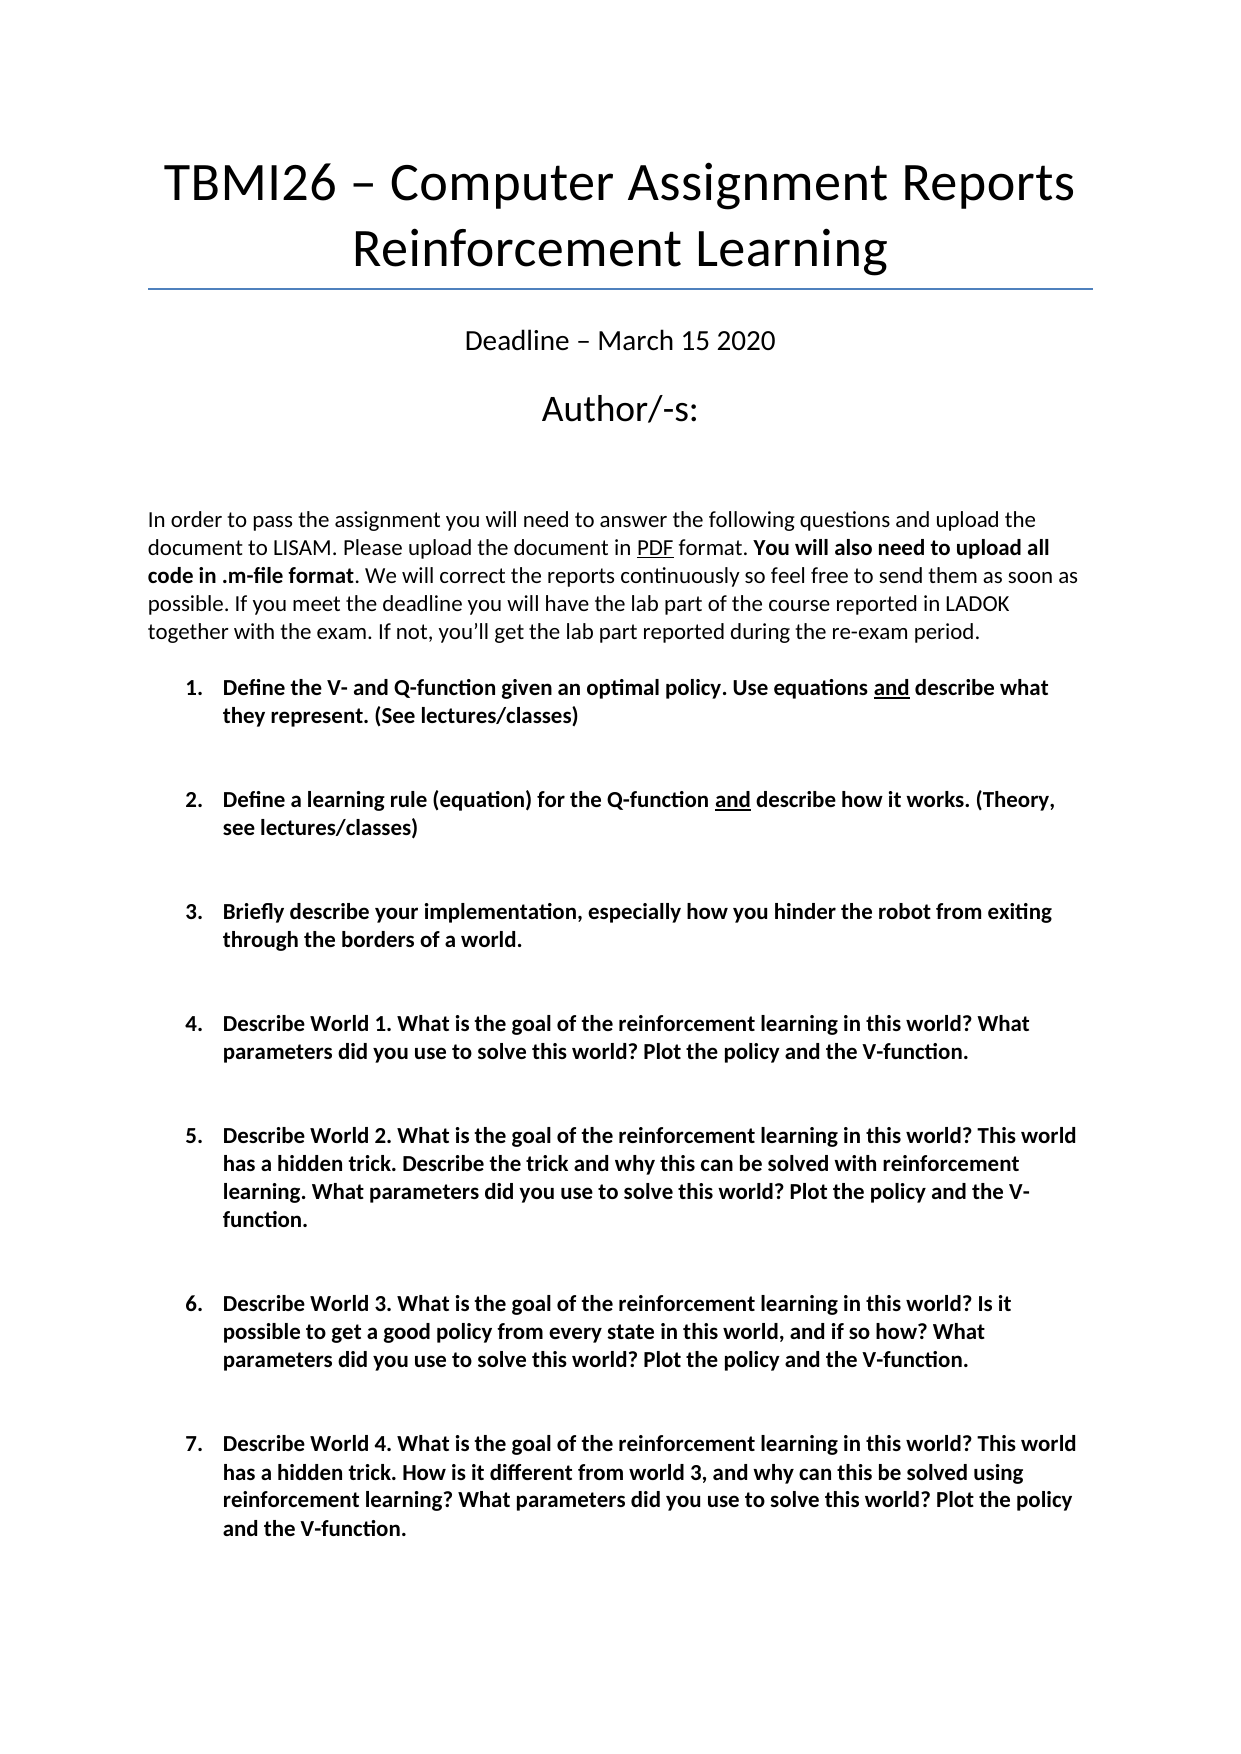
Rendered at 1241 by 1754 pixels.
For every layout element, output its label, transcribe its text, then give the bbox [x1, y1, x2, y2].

list Describe World 1. What is the goal of the reinforcement learning in this world? What parameters did you use to solve this world? Plot the policy and the V-function. [185, 1009, 1093, 1121]
list Describe World 3. What is the goal of the reinforcement learning in this world? Is it possible to get a good policy from every state in this world, and if so how? What parameters did you use to solve this world? Plot the policy and the V-function. [185, 1289, 1093, 1373]
text Deadline – March 15 2020 [148, 322, 1093, 357]
text Author/-s: [148, 385, 1093, 431]
title TBMI26 – Computer Assignment Reports Reinforcement Learning [148, 148, 1093, 288]
list Describe World 2. What is the goal of the reinforcement learning in this world? This world has a hidden trick. Describe the trick and why this can be solved with reinforcement learning. What parameters did you use to solve this world? Plot the policy and the V-function. [185, 1121, 1093, 1289]
list Define a learning rule (equation) for the Q-function and describe how it works. (Theory, see lectures/classes) [185, 785, 1093, 841]
list Briefly describe your implementation, especially how you hinder the robot from exiting through the borders of a world. [185, 897, 1093, 953]
text In order to pass the assignment you will need to answer the following questions and upload the document to LISAM. Please upload the document in PDF format. You will also need to upload all code in .m-file format. We will correct the reports continuously so feel free to send them as soon as possible. If you meet the deadline you will have the lab part of the course reported in LADOK together with the exam. If not, you’ll get the lab part reported during the re-exam period. [148, 505, 1093, 645]
list Define the V- and Q-function given an optimal policy. Use equations and describe what they represent. (See lectures/classes) [185, 673, 1093, 729]
list Describe World 4. What is the goal of the reinforcement learning in this world? This world has a hidden trick. How is it different from world 3, and why can this be solved using reinforcement learning? What parameters did you use to solve this world? Plot the policy and the V-function. [185, 1429, 1093, 1542]
